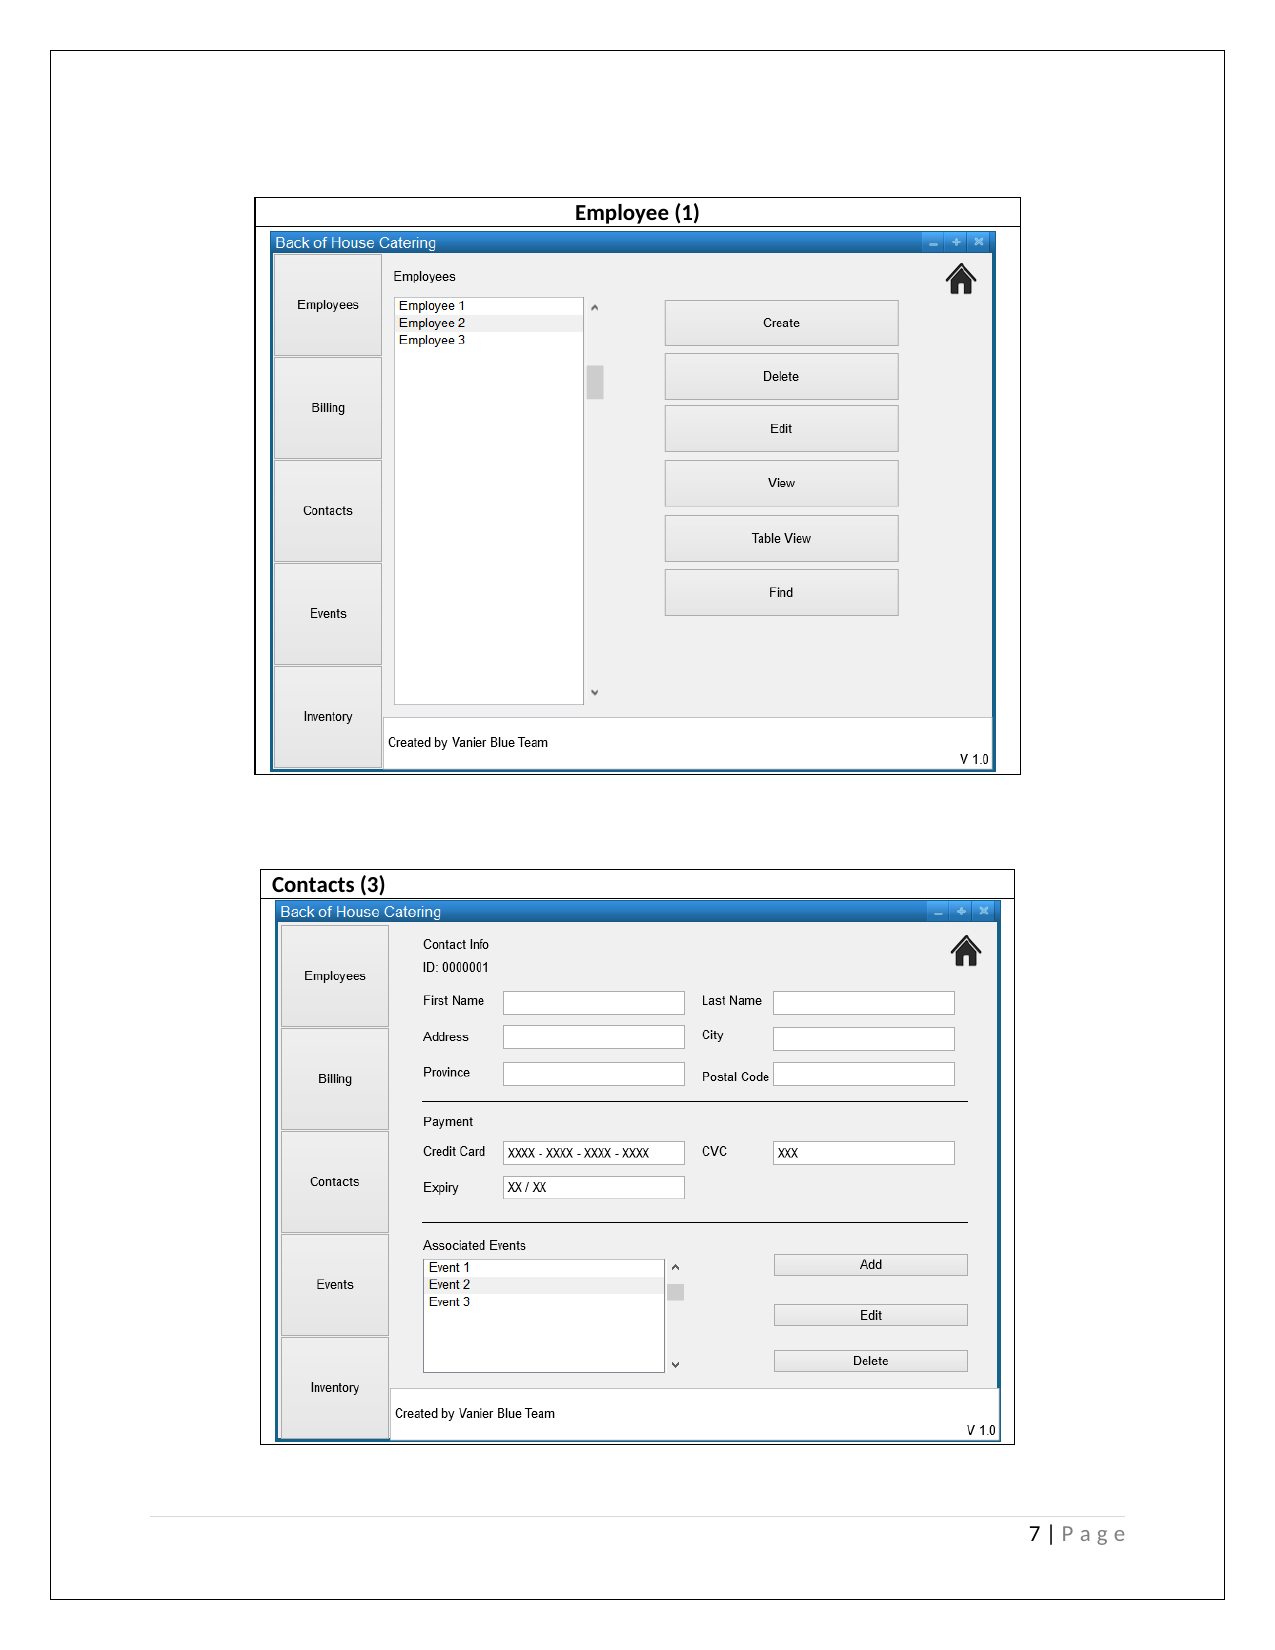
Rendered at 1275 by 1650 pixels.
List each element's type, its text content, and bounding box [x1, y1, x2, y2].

table_cell [256, 227, 266, 774]
picture [266, 227, 998, 774]
table_cell [1004, 899, 1014, 1444]
table_cell [261, 899, 271, 1444]
table_header Contacts (3) [261, 870, 1014, 898]
picture [271, 898, 1004, 1444]
table_header Employee (1) [256, 198, 1020, 226]
table_cell [998, 227, 1020, 774]
